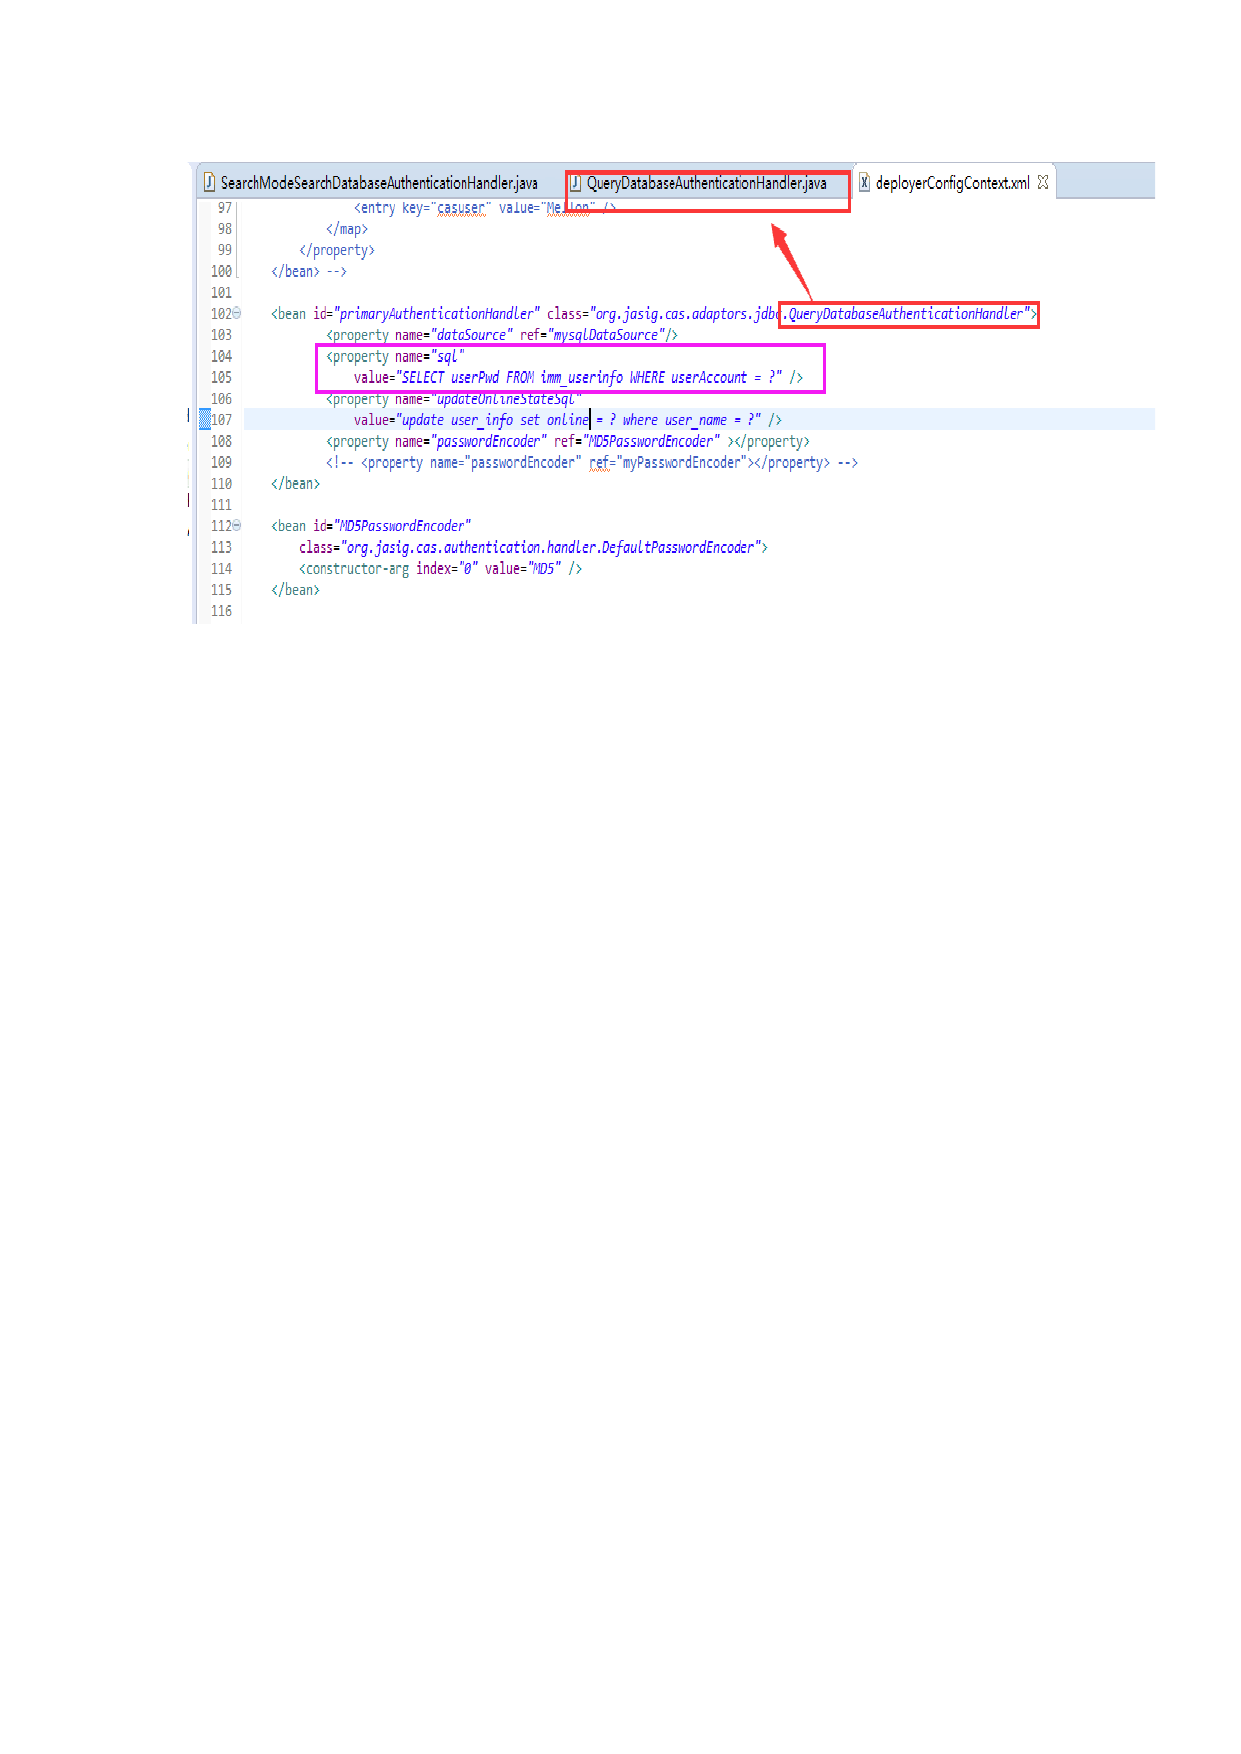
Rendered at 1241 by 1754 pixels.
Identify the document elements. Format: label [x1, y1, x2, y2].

picture [187, 162, 1155, 624]
